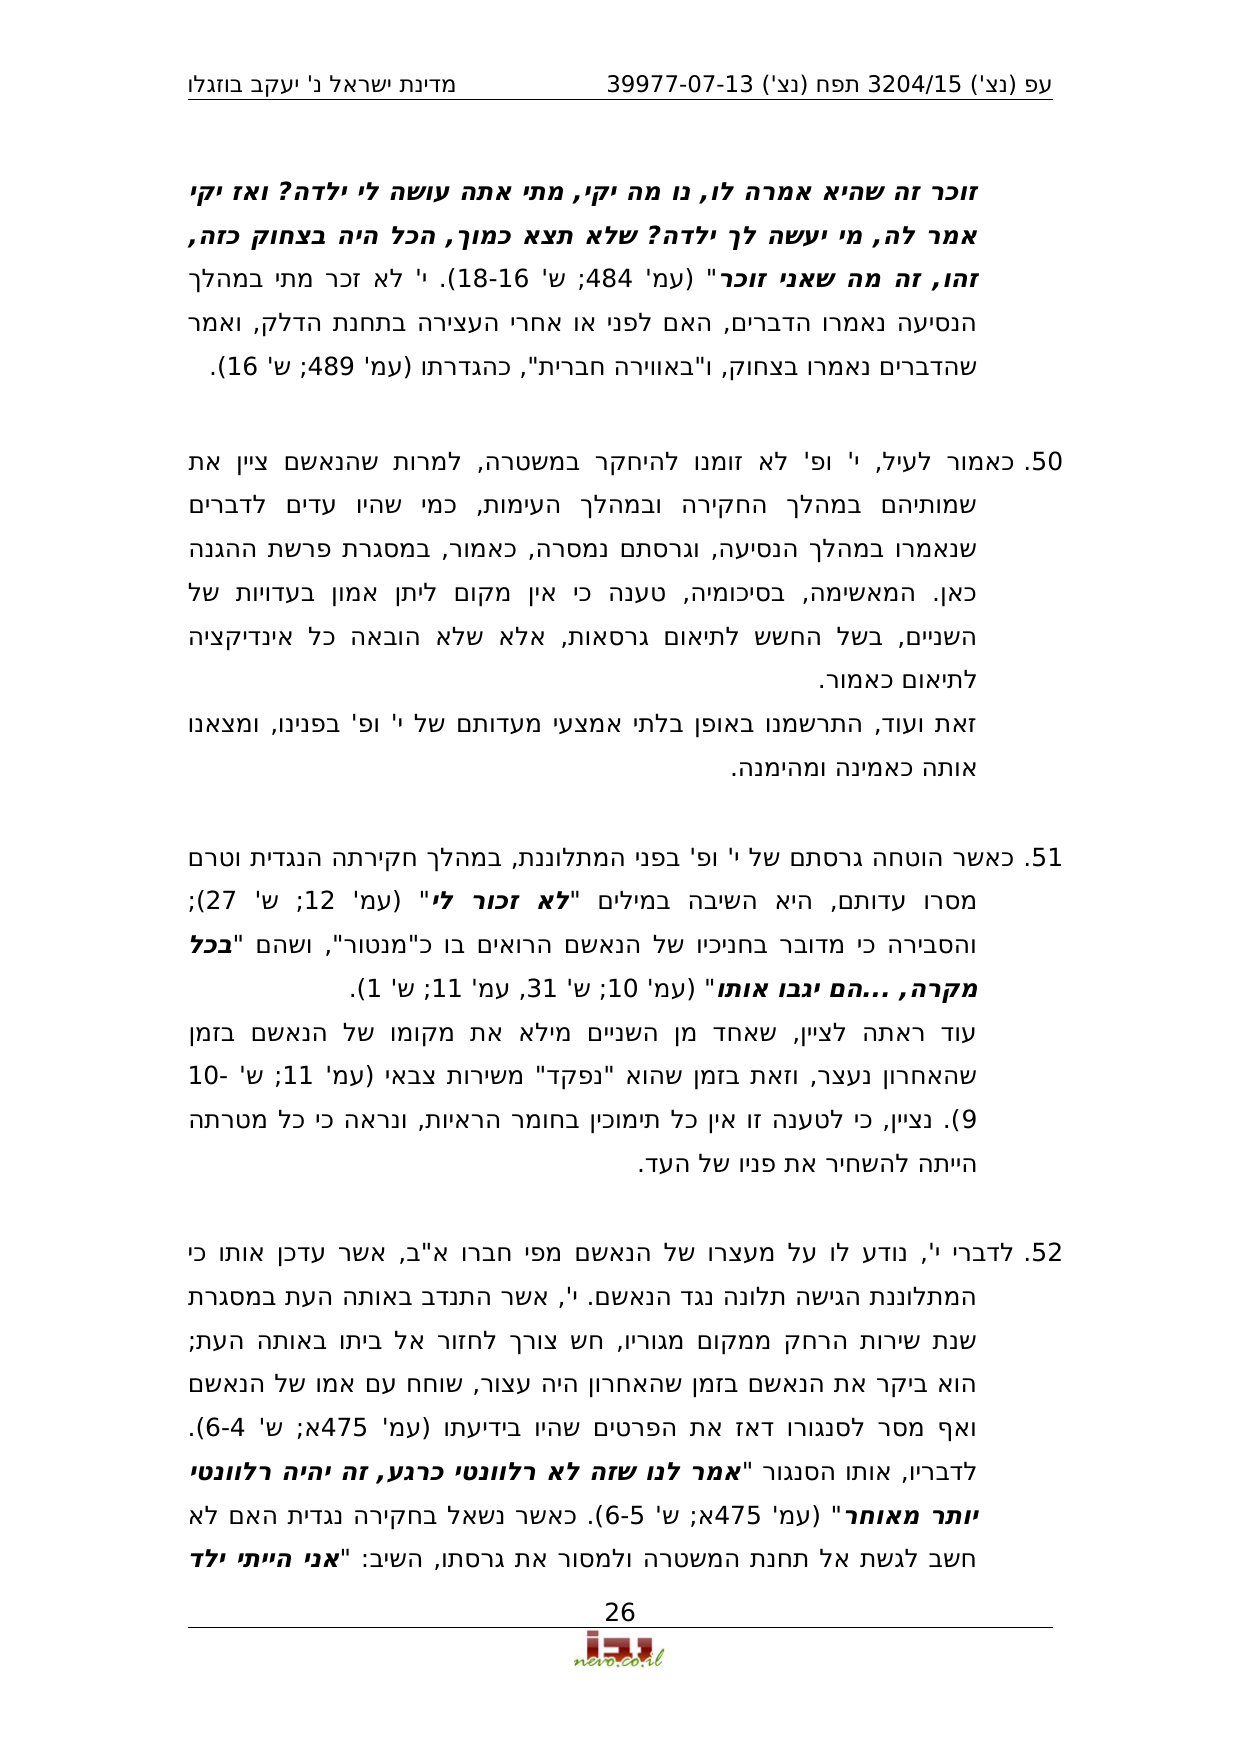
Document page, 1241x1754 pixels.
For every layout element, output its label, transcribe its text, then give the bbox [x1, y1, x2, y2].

text עוד ראתה לציין, שאחד מן השניים מילא את מקומו של הנאשם בזמן שהאחרון נעצר, וזאת בזמן שהוא "נפקד" משירות צבאי (עמ' 11; ש' 10-9). נציין, כי לטענה זו אין כל תימוכין בחומר הראיות, ונראה כי כל מטרתה הייתה להשחיר את פניו של העד. [187, 1018, 978, 1178]
picture [574, 1630, 666, 1668]
list כאשר הוטחה גרסתם של י' ופ' בפני המתלוננת, במהלך חקירתה הנגדית וטרם מסרו עדותם, היא השיבה במילים "לא זכור לי" (עמ' 12; ש' 27); והסבירה כי מדובר בחניכיו של הנאשם הרואים בו כ"מנטור", ושהם "בכל מקרה, ...הם יגבו אותו" (עמ' 10; ש' 31, עמ' 11; ש' 1). [187, 843, 1015, 1003]
text זאת ועוד, התרשמנו באופן בלתי אמצעי מעדותם של י' ופ' בפנינו, ומצאנו אותה כאמינה ומהימנה. [187, 709, 978, 782]
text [187, 177, 978, 381]
list כאמור לעיל, י' ופ' לא זומנו להיחקר במשטרה, למרות שהנאשם ציין את שמותיהם במהלך החקירה ובמהלך העימות, כמי שהיו עדים לדברים שנאמרו במהלך הנסיעה, וגרסתם נמסרה, כאמור, במסגרת פרשת ההגנה כאן. המאשימה, בסיכומיה, טענה כי אין מקום ליתן אמון בעדויות של השניים, בשל החשש לתיאום גרסאות, אלא שלא הובאה כל אינדיקציה לתיאום כאמור. [187, 447, 1015, 695]
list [187, 1238, 1015, 1574]
